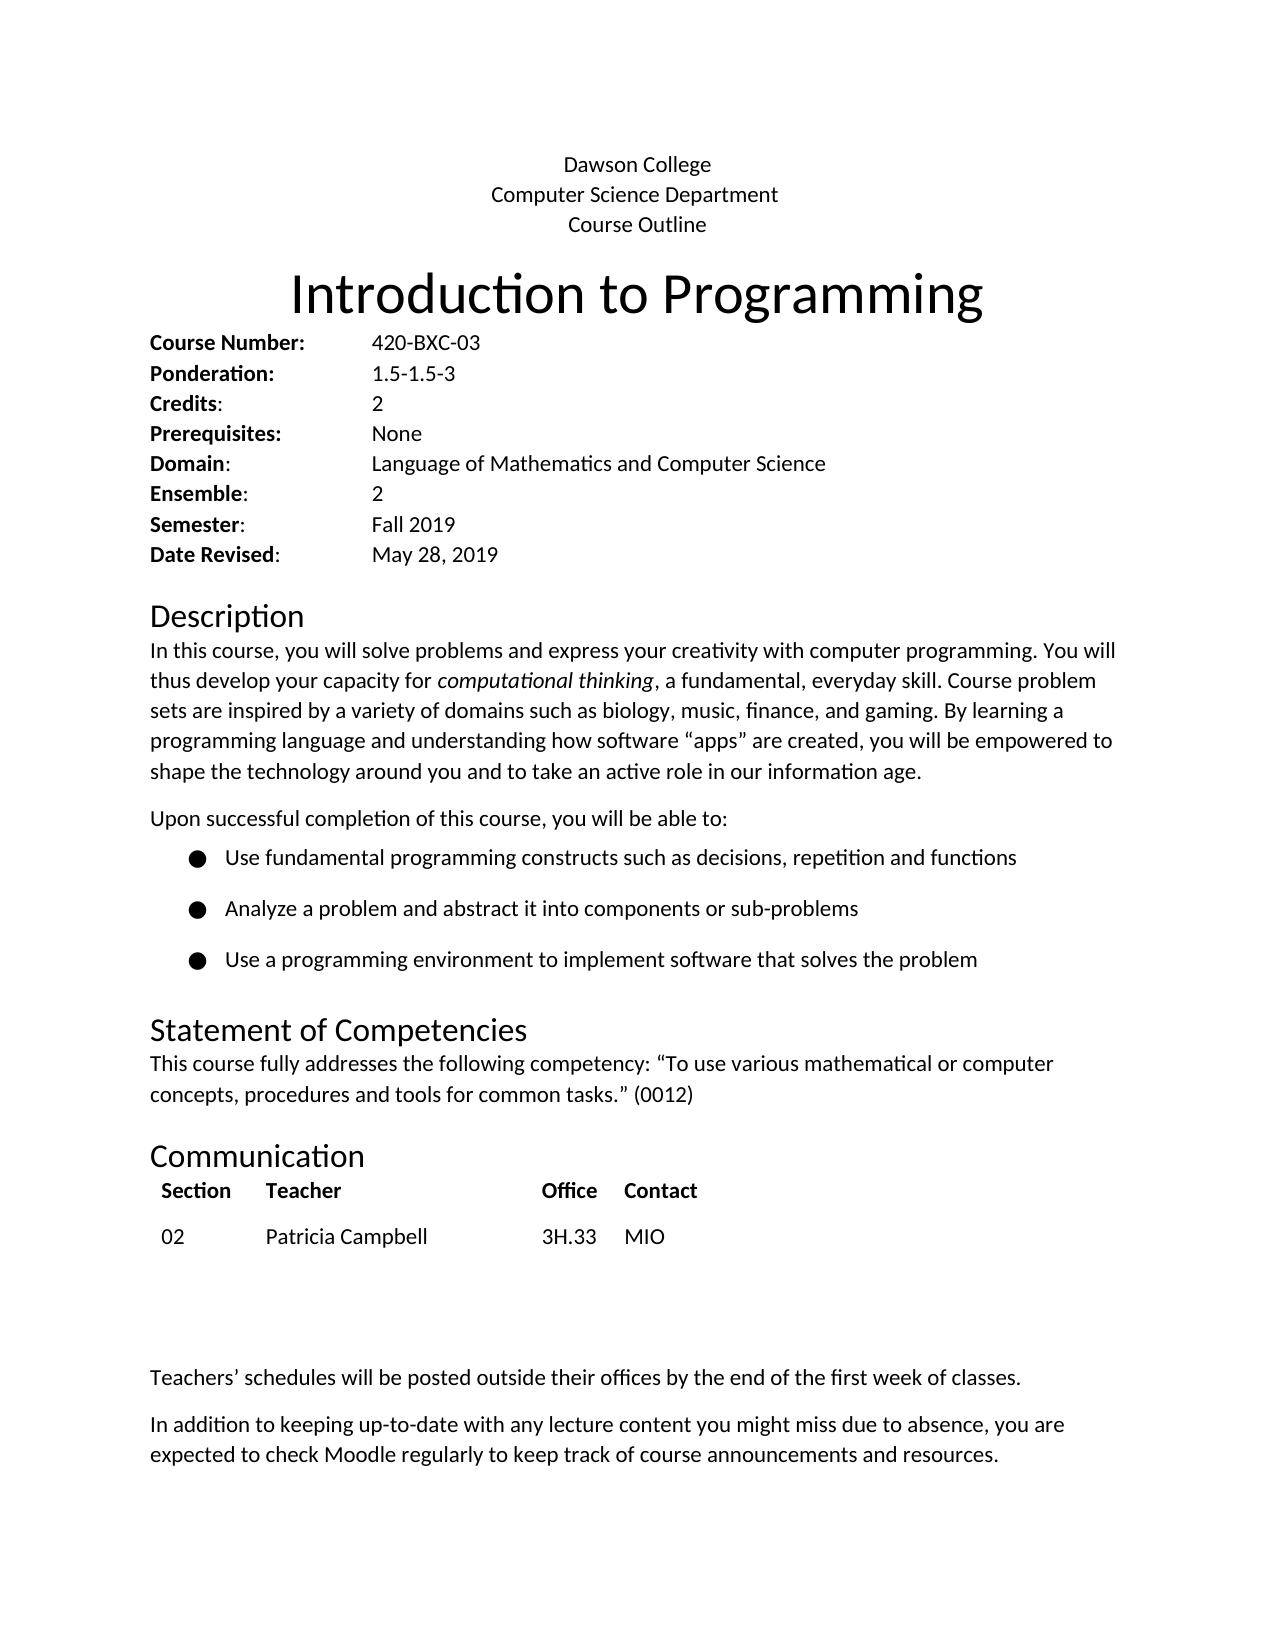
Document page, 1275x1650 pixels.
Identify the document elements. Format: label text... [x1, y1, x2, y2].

text Teachers’ schedules will be posted outside their offices by the end of the first week of classes. [150, 1363, 1125, 1391]
list Use fundamental programming constructs such as decisions, repetition and functions [187, 832, 1125, 879]
subtitle Description [150, 595, 1125, 636]
table_header Office [530, 1176, 613, 1222]
table_header Teacher [254, 1176, 530, 1222]
subtitle Communication [150, 1135, 1125, 1176]
text In addition to keeping up-to-date with any lecture content you might miss due to absence, you are expected to check Moodle regularly to keep track of course announcements and resources. [150, 1410, 1125, 1468]
table_header Contact [613, 1176, 1125, 1222]
list Analyze a problem and abstract it into components or sub-problems [187, 882, 1125, 929]
text In this course, you will solve problems and express your creativity with computer programming. You will thus develop your capacity for computational thinking, a fundamental, everyday skill. Course problem sets are inspired by a variety of domains such as biology, music, finance, and gaming. By learning a programming language and understanding how software “apps” are created, you will be empowered to shape the technology around you and to take an active role in our information age. [150, 636, 1125, 785]
table_header Section [150, 1176, 254, 1222]
list Use a programming environment to implement software that solves the problem [187, 933, 1125, 980]
title Introduction to Programming [150, 257, 1125, 328]
subtitle Dawson College Computer Science Department Course Outline [150, 150, 1125, 238]
table_cell 02 [150, 1223, 254, 1363]
table_cell MIO [613, 1223, 1125, 1363]
table_cell Patricia Campbell [254, 1223, 530, 1363]
subtitle Statement of Competencies [150, 1009, 1125, 1049]
table_cell 3H.33 [530, 1223, 613, 1363]
text Upon successful completion of this course, you will be able to: [150, 804, 1125, 832]
text Course Number: 420-BXC-03 Ponderation: 1.5-1.5-3 Credits: 2 Prerequisites: None Domain: Language of Mathematics and Computer Science Ensemble: 2 Semester: Fall 2019 Date Revised: May 28, 2019 [150, 328, 1125, 568]
text This course fully addresses the following competency: “To use various mathematical or computer concepts, procedures and tools for common tasks.” (0012) [150, 1049, 1125, 1108]
